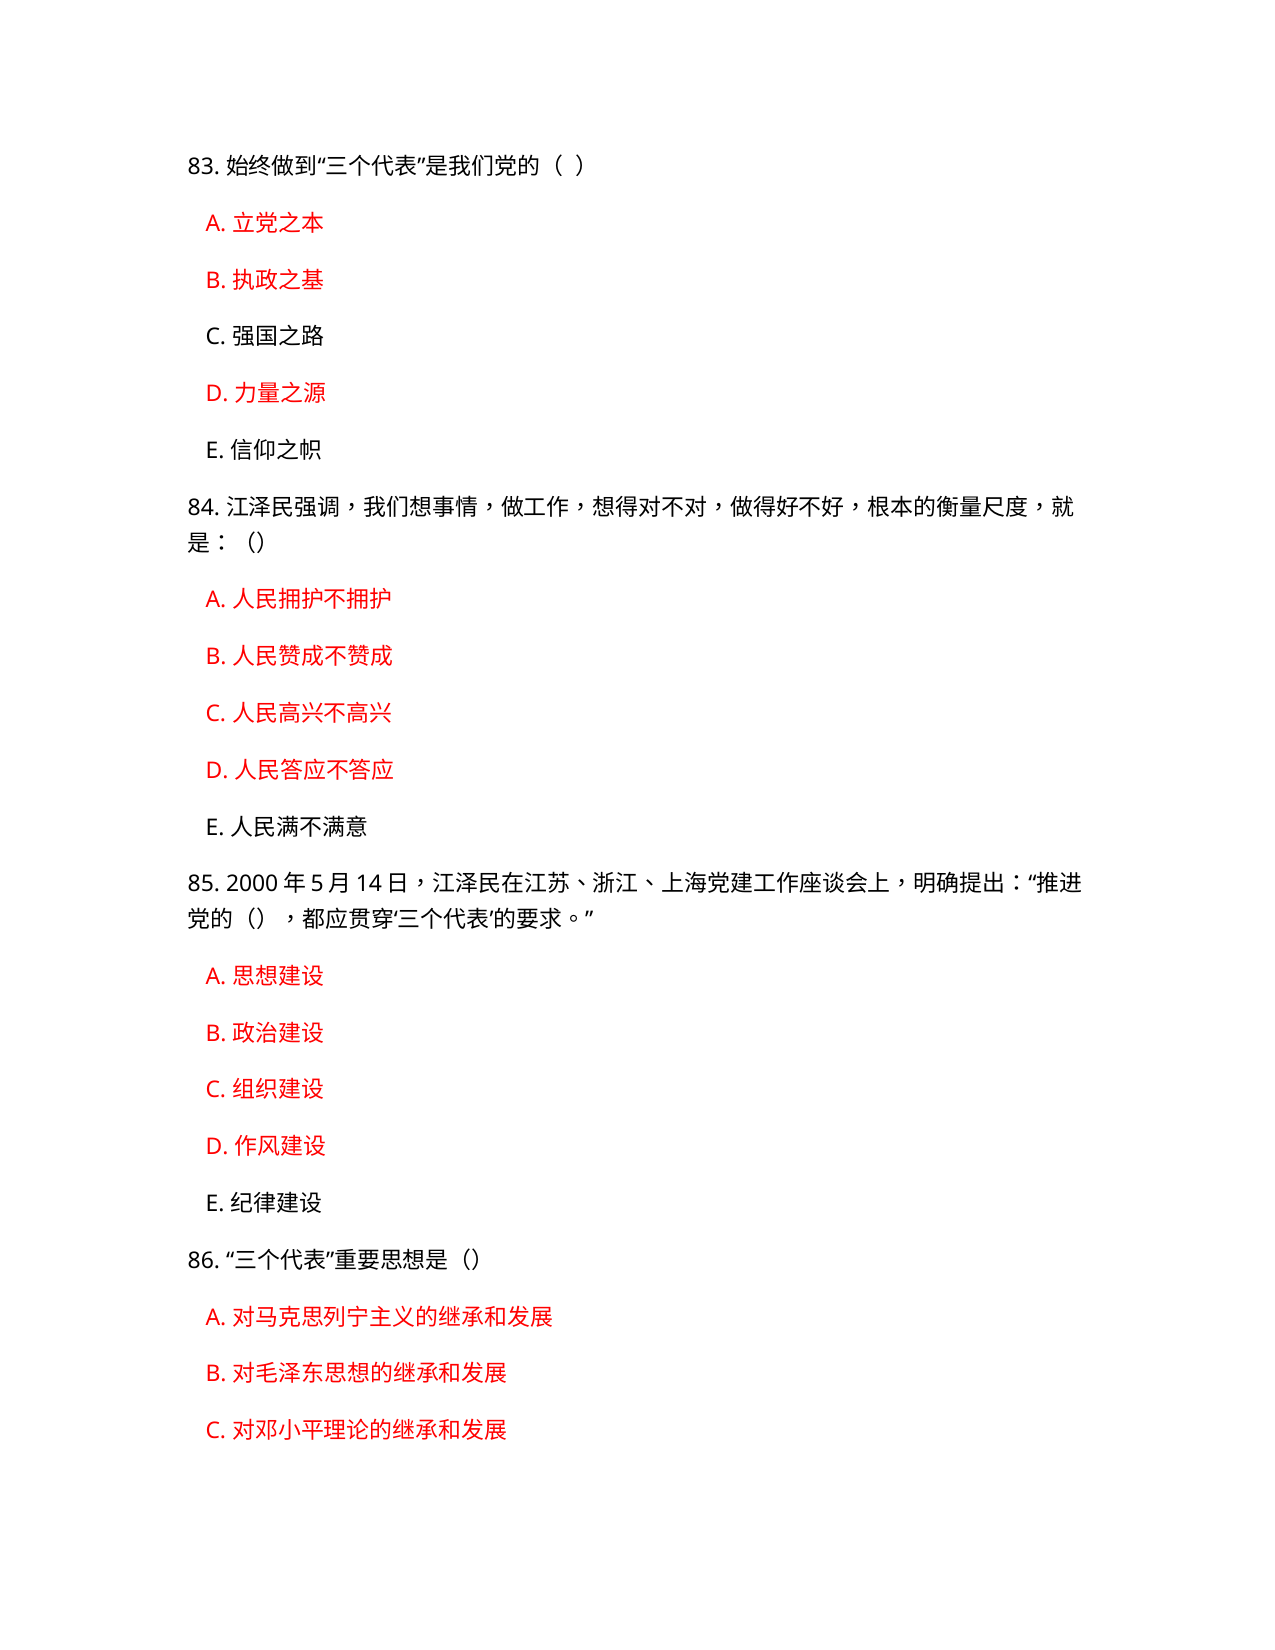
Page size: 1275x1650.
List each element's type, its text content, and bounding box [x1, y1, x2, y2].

text A. 立党之本 [187, 207, 1087, 238]
text 85. 2000年5月14日，江泽民在江苏、浙江、上海党建工作座谈会上，明确提出：“推进党的（），都应贯穿‘三个代表’的要求。” [187, 867, 1087, 934]
text B. 人民赞成不赞成 [187, 640, 1087, 671]
text A. 思想建设 [187, 960, 1087, 991]
text C. 强国之路 [187, 320, 1087, 352]
text D. 人民答应不答应 [187, 754, 1087, 785]
text 84. 江泽民强调，我们想事情，做工作，想得对不对，做得好不好，根本的衡量尺度，就是：（） [187, 491, 1087, 558]
text C. 组织建设 [187, 1073, 1087, 1105]
text E. 纪律建设 [187, 1187, 1087, 1218]
text 86. “三个代表”重要思想是（） [187, 1244, 1087, 1275]
text B. 执政之基 [187, 263, 1087, 295]
text C. 人民高兴不高兴 [187, 697, 1087, 728]
text C. 对邓小平理论的继承和发展 [187, 1414, 1087, 1445]
text A. 人民拥护不拥护 [187, 583, 1087, 614]
text B. 政治建设 [187, 1017, 1087, 1048]
text 83. 始终做到“三个代表”是我们党的（ ） [187, 150, 1087, 181]
text E. 信仰之帜 [187, 434, 1087, 465]
text E. 人民满不满意 [187, 810, 1087, 842]
text D. 力量之源 [187, 377, 1087, 408]
text A. 对马克思列宁主义的继承和发展 [187, 1301, 1087, 1332]
text D. 作风建设 [187, 1130, 1087, 1161]
text B. 对毛泽东思想的继承和发展 [187, 1357, 1087, 1388]
